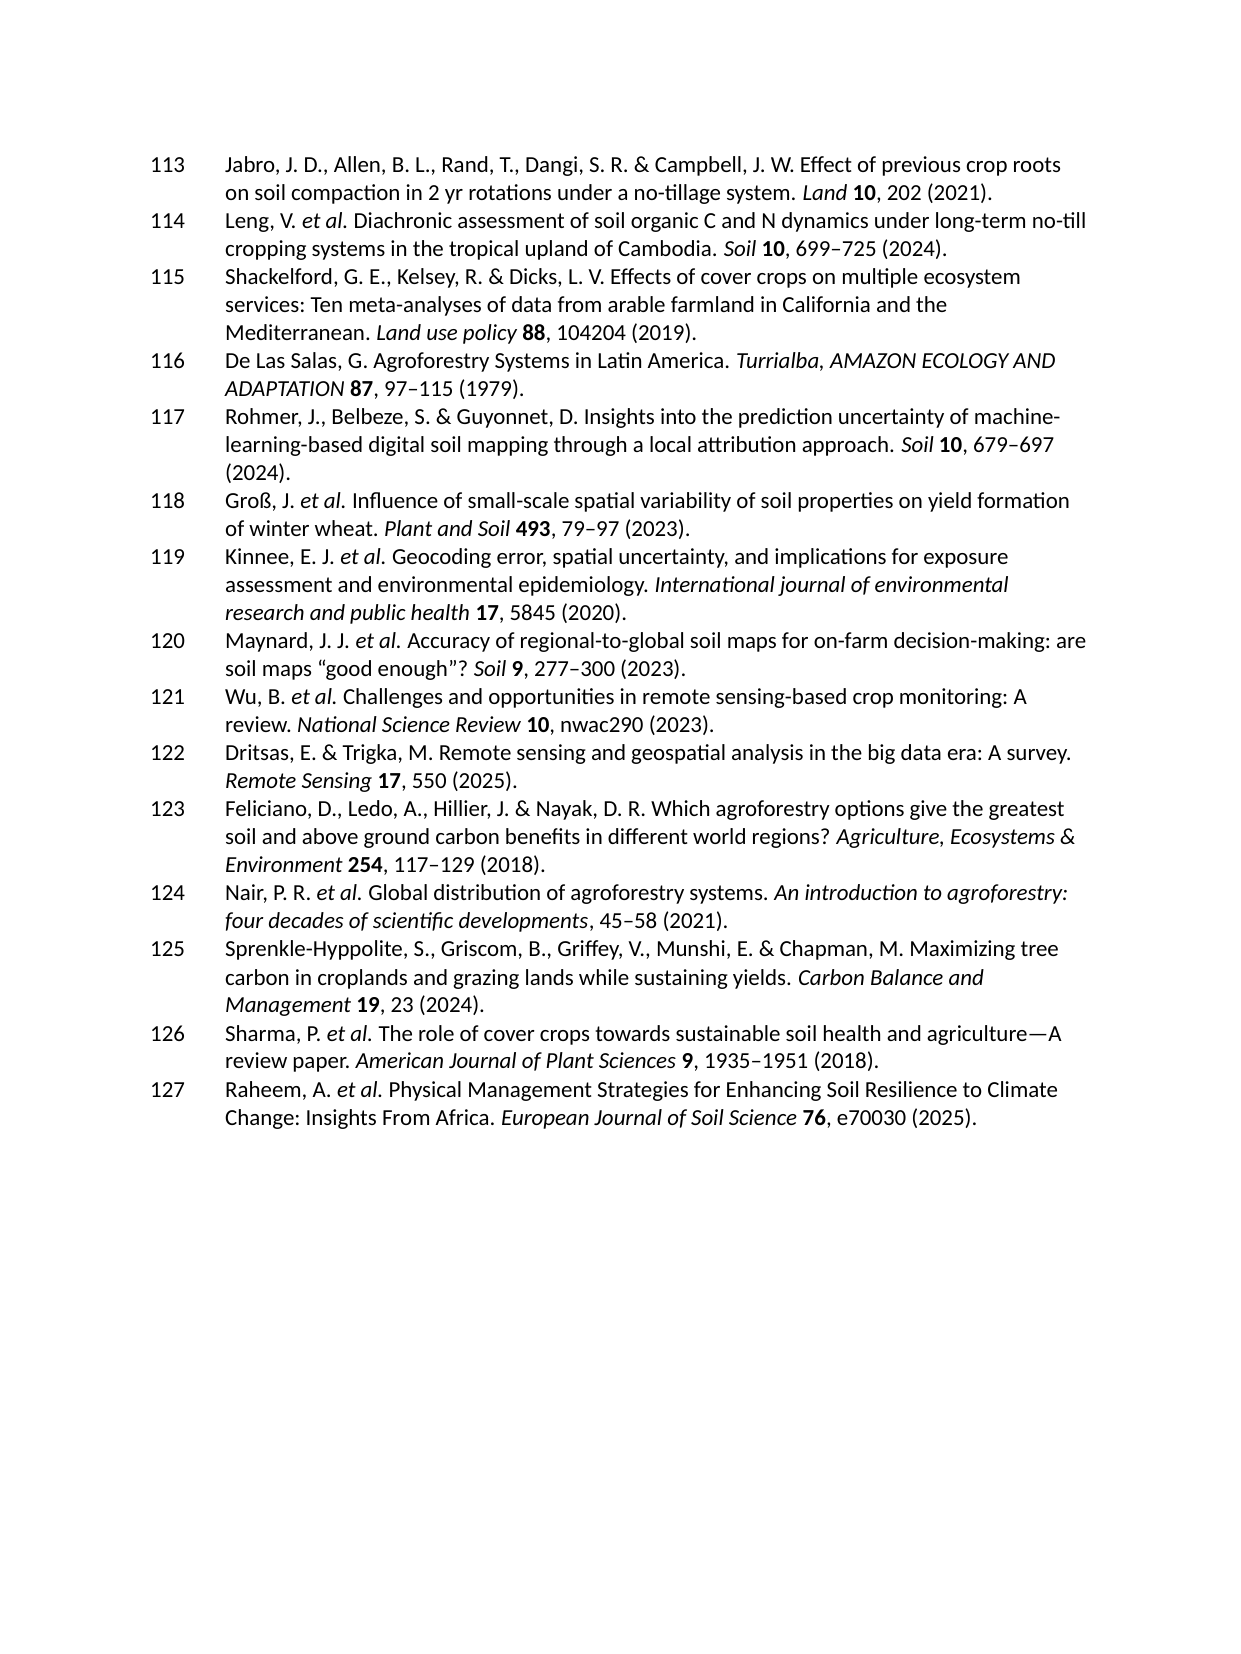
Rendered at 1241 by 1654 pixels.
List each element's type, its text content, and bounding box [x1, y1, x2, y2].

text 114 Leng, V. et al. Diachronic assessment of soil organic C and N dynamics under long-term no-till cropping systems in the tropical upland of Cambodia. Soil 10, 699–725 (2024). [150, 206, 1090, 262]
text 115 Shackelford, G. E., Kelsey, R. & Dicks, L. V. Effects of cover crops on multiple ecosystem services: Ten meta-analyses of data from arable farmland in California and the Mediterranean. Land use policy 88, 104204 (2019). [150, 262, 1090, 346]
text 122 Dritsas, E. & Trigka, M. Remote sensing and geospatial analysis in the big data era: A survey. Remote Sensing 17, 550 (2025). [150, 738, 1090, 794]
text 125 Sprenkle-Hyppolite, S., Griscom, B., Griffey, V., Munshi, E. & Chapman, M. Maximizing tree carbon in croplands and grazing lands while sustaining yields. Carbon Balance and Management 19, 23 (2024). [150, 934, 1090, 1019]
text 123 Feliciano, D., Ledo, A., Hillier, J. & Nayak, D. R. Which agroforestry options give the greatest soil and above ground carbon benefits in different world regions? Agriculture, Ecosystems & Environment 254, 117–129 (2018). [150, 794, 1090, 878]
text 124 Nair, P. R. et al. Global distribution of agroforestry systems. An introduction to agroforestry: four decades of scientific developments, 45–58 (2021). [150, 878, 1090, 934]
text 127 Raheem, A. et al. Physical Management Strategies for Enhancing Soil Resilience to Climate Change: Insights From Africa. European Journal of Soil Science 76, e70030 (2025). [150, 1075, 1090, 1131]
text 116 De Las Salas, G. Agroforestry Systems in Latin America. Turrialba, AMAZON ECOLOGY AND ADAPTATION 87, 97–115 (1979). [150, 346, 1090, 402]
text 121 Wu, B. et al. Challenges and opportunities in remote sensing-based crop monitoring: A review. National Science Review 10, nwac290 (2023). [150, 682, 1090, 738]
text 113 Jabro, J. D., Allen, B. L., Rand, T., Dangi, S. R. & Campbell, J. W. Effect of previous crop roots on soil compaction in 2 yr rotations under a no-tillage system. Land 10, 202 (2021). [150, 150, 1090, 206]
text 120 Maynard, J. J. et al. Accuracy of regional-to-global soil maps for on-farm decision-making: are soil maps “good enough”? Soil 9, 277–300 (2023). [150, 626, 1090, 682]
text 118 Groß, J. et al. Influence of small-scale spatial variability of soil properties on yield formation of winter wheat. Plant and Soil 493, 79–97 (2023). [150, 486, 1090, 542]
text 117 Rohmer, J., Belbeze, S. & Guyonnet, D. Insights into the prediction uncertainty of machine-learning-based digital soil mapping through a local attribution approach. Soil 10, 679–697 (2024). [150, 402, 1090, 486]
text 119 Kinnee, E. J. et al. Geocoding error, spatial uncertainty, and implications for exposure assessment and environmental epidemiology. International journal of environmental research and public health 17, 5845 (2020). [150, 542, 1090, 626]
text 126 Sharma, P. et al. The role of cover crops towards sustainable soil health and agriculture—A review paper. American Journal of Plant Sciences 9, 1935–1951 (2018). [150, 1019, 1090, 1075]
